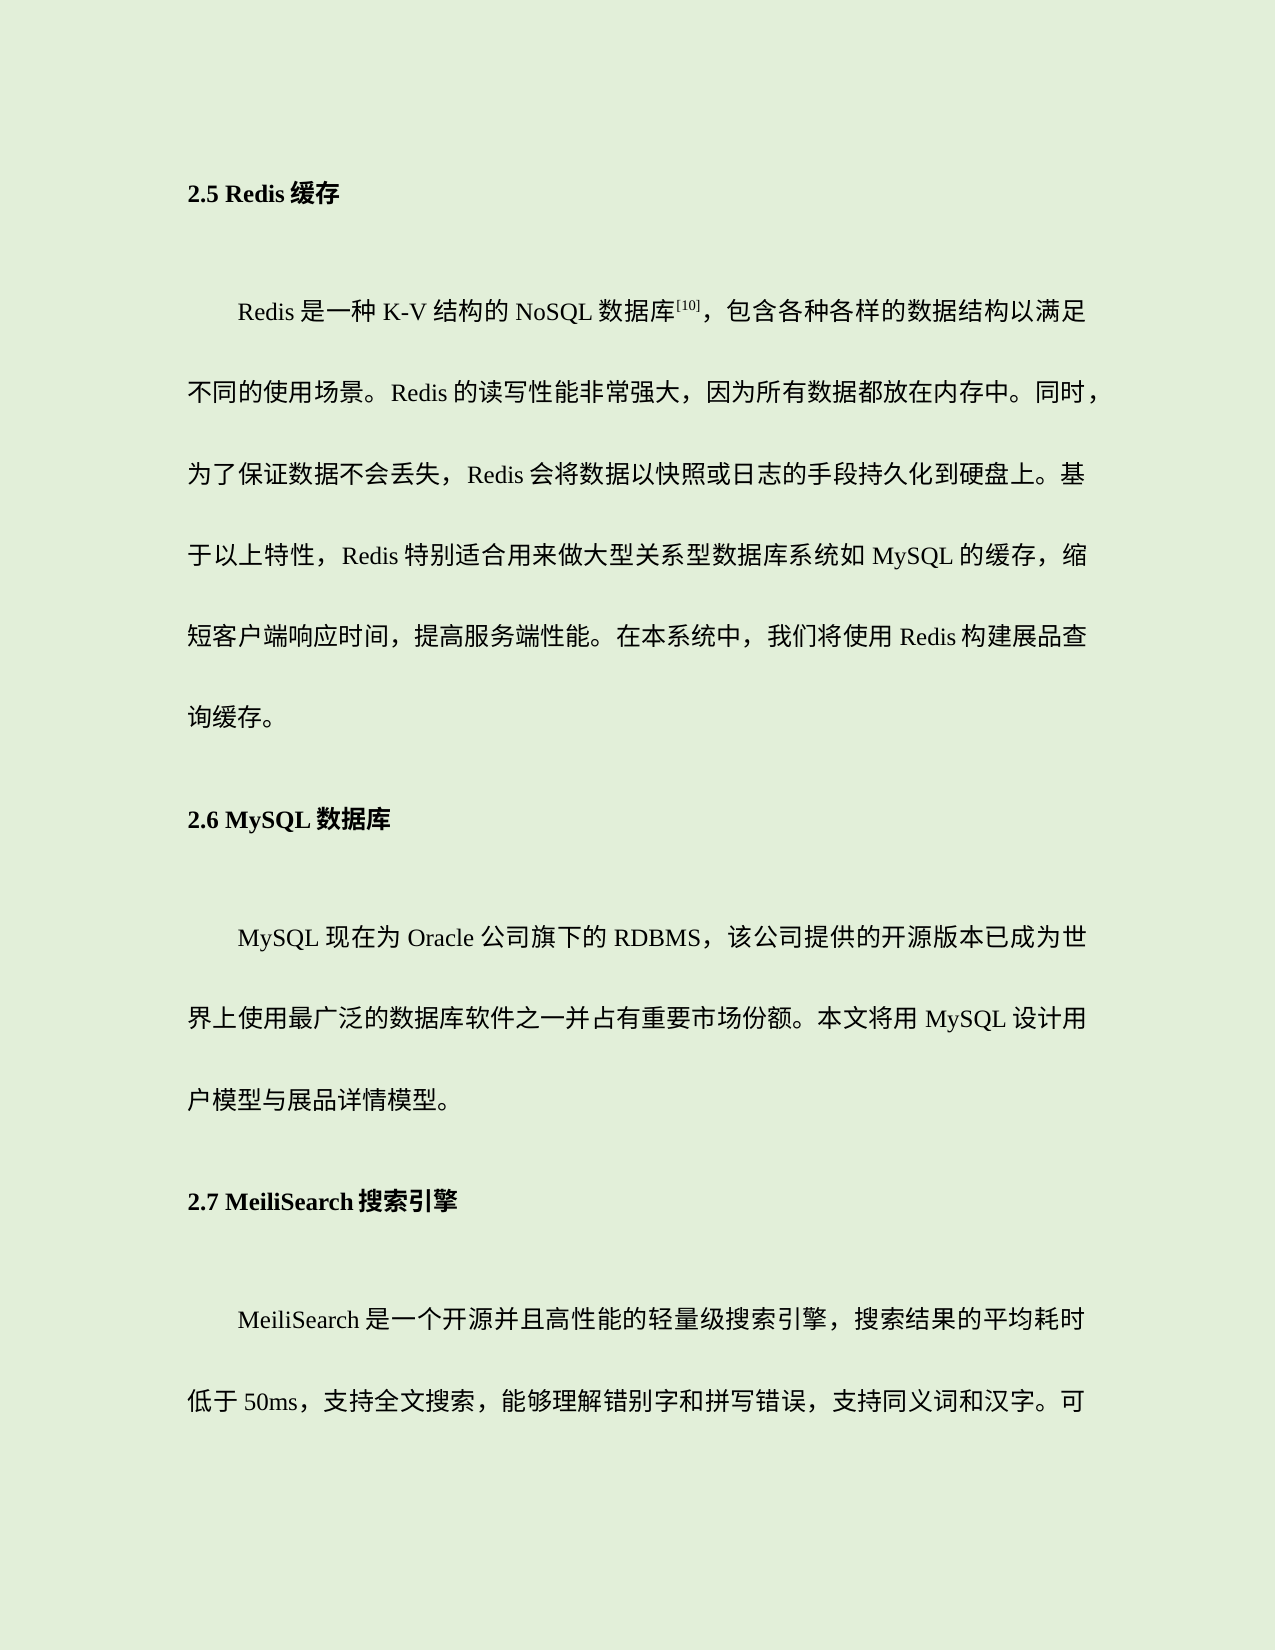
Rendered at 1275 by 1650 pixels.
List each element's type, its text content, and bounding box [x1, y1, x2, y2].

subtitle 2.5 Redis缓存 [187, 159, 1087, 224]
subtitle 2.6 MySQL数据库 [187, 785, 1087, 850]
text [187, 1285, 1087, 1432]
subtitle 2.7 MeiliSearch搜索引擎 [187, 1167, 1087, 1232]
text Redis是一种K-V结构的NoSQL数据库[9]，包含各种各样的数据结构以满足不同的使用场景。Redis的读写性能非常强大，因为所有数据都放在内存中。同时，为了保证数据不会丢失，Redis会将数据以快照或日志的手段持久化到硬盘上。基于以上特性，Redis特别适合用来做大型关系型数据库系统如MySQL的缓存，缩短客户端响应时间，提高服务端性能。在本系统中，我们将使用Redis构建展品查询缓存。 [187, 277, 1087, 748]
text MySQL现在为Oracle公司旗下的RDBMS，该公司提供的开源版本已成为世界上使用最广泛的数据库软件之一并占有重要市场份额。本文将用MySQL设计用户模型与展品详情模型。 [187, 903, 1087, 1131]
